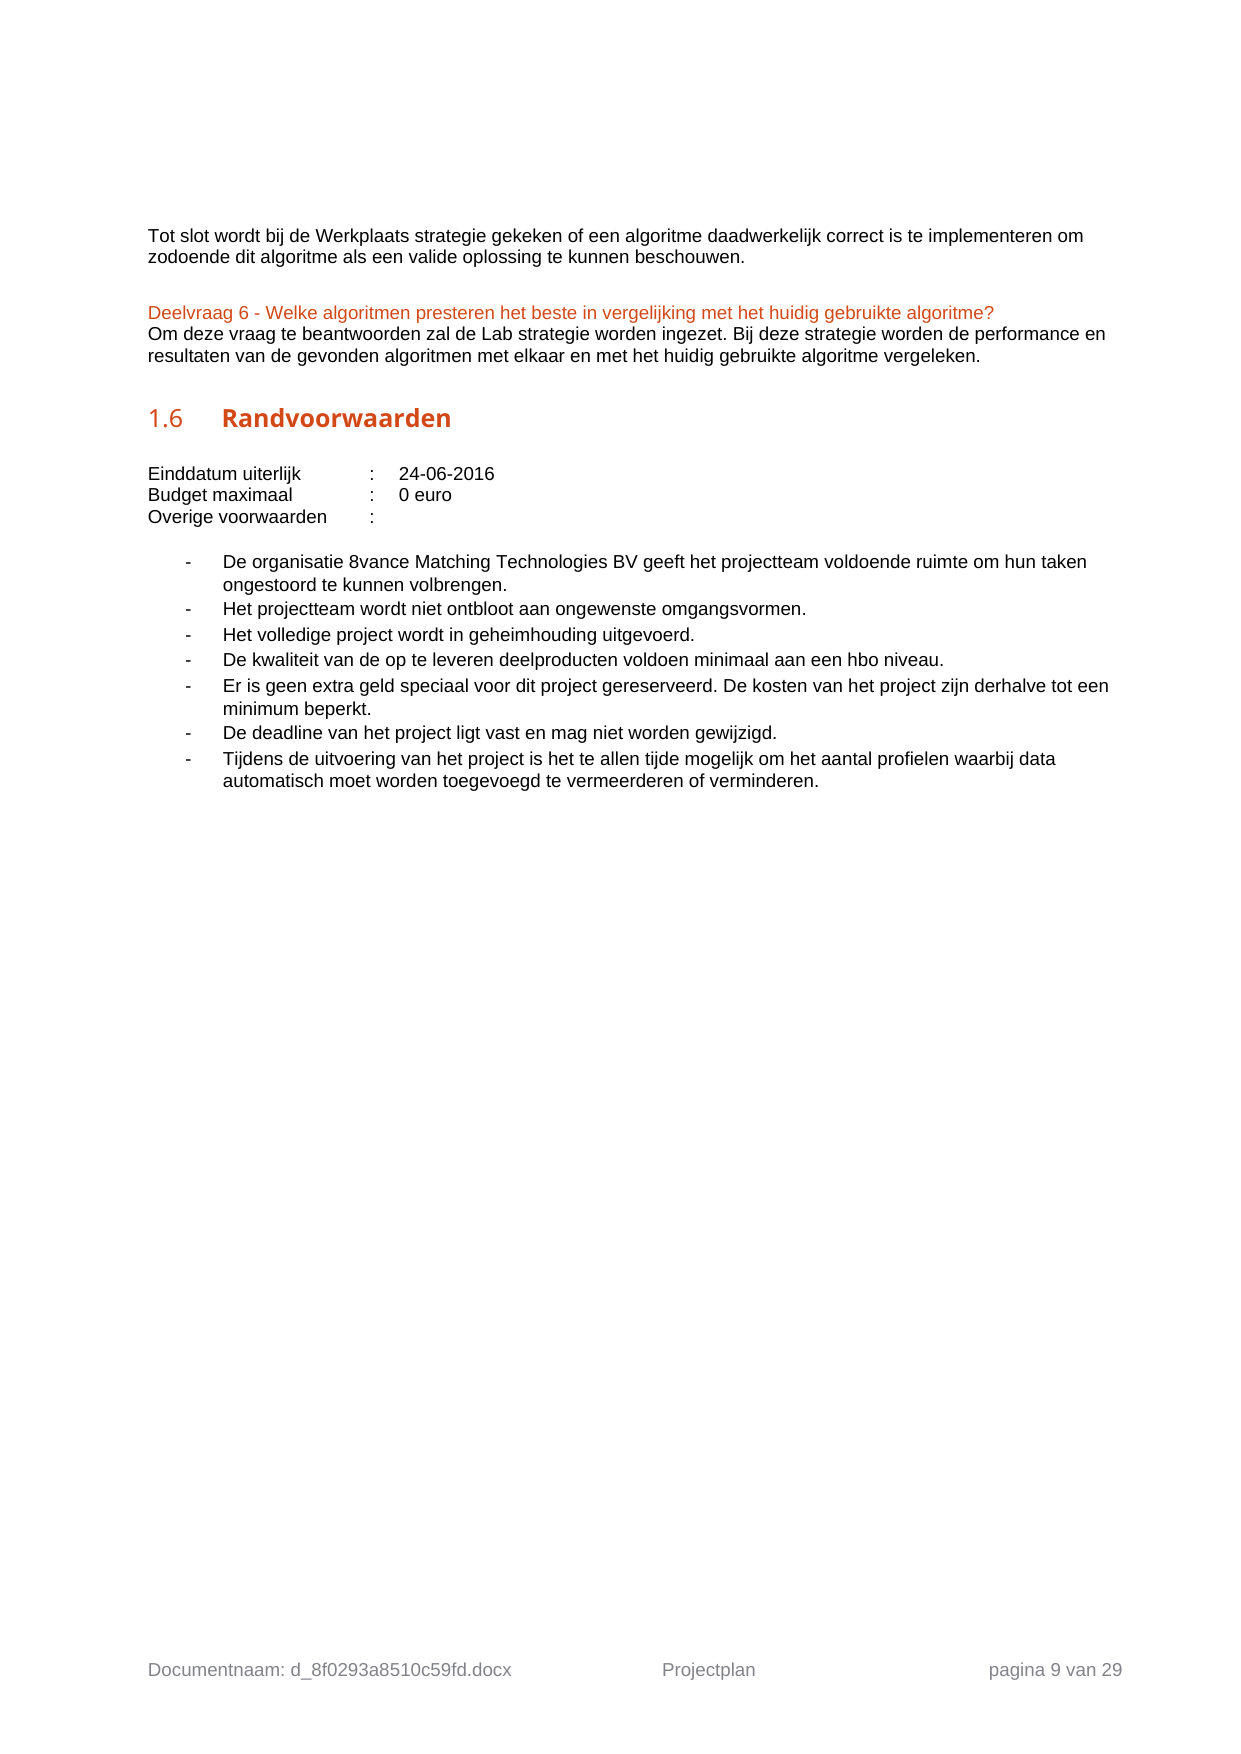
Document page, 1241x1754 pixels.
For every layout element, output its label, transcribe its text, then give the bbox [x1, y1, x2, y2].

list De deadline van het project ligt vast en mag niet worden gewijzigd. [185, 719, 1117, 745]
text Overige voorwaarden : [148, 505, 1117, 527]
list Er is geen extra geld speciaal voor dit project gereserveerd. De kosten van het project zijn derhalve tot een minimum beperkt. [185, 672, 1117, 719]
text Einddatum uiterlijk : 24-06-2016 [148, 462, 1117, 484]
text Tot slot wordt bij de Werkplaats strategie gekeken of een algoritme daadwerkelijk correct is te implementeren om zodoende dit algoritme als een valide oplossing te kunnen beschouwen. [148, 224, 1117, 268]
list De kwaliteit van de op te leveren deelproducten voldoen minimaal aan een hbo niveau. [185, 647, 1117, 672]
subtitle Deelvraag 6 - Welke algoritmen presteren het beste in vergelijking met het huidig gebruikte algoritme? [148, 302, 1117, 323]
text Budget maximaal : 0 euro [148, 484, 1117, 505]
list De organisatie 8vance Matching Technologies BV geeft het projectteam voldoende ruimte om hun taken ongestoord te kunnen volbrengen. [185, 548, 1117, 596]
list Het projectteam wordt niet ontbloot aan ongewenste omgangsvormen. [185, 596, 1117, 621]
list Tijdens de uitvoering van het project is het te allen tijde mogelijk om het aantal profielen waarbij data automatisch moet worden toegevoegd te vermeerderen of verminderen. [185, 745, 1117, 792]
text Om deze vraag te beantwoorden zal de Lab strategie worden ingezet. Bij deze strategie worden de performance en resultaten van de gevonden algoritmen met elkaar en met het huidig gebruikte algoritme vergeleken. [148, 323, 1117, 366]
subtitle Randvoorwaarden [148, 400, 1117, 434]
list Het volledige project wordt in geheimhouding uitgevoerd. [185, 621, 1117, 647]
